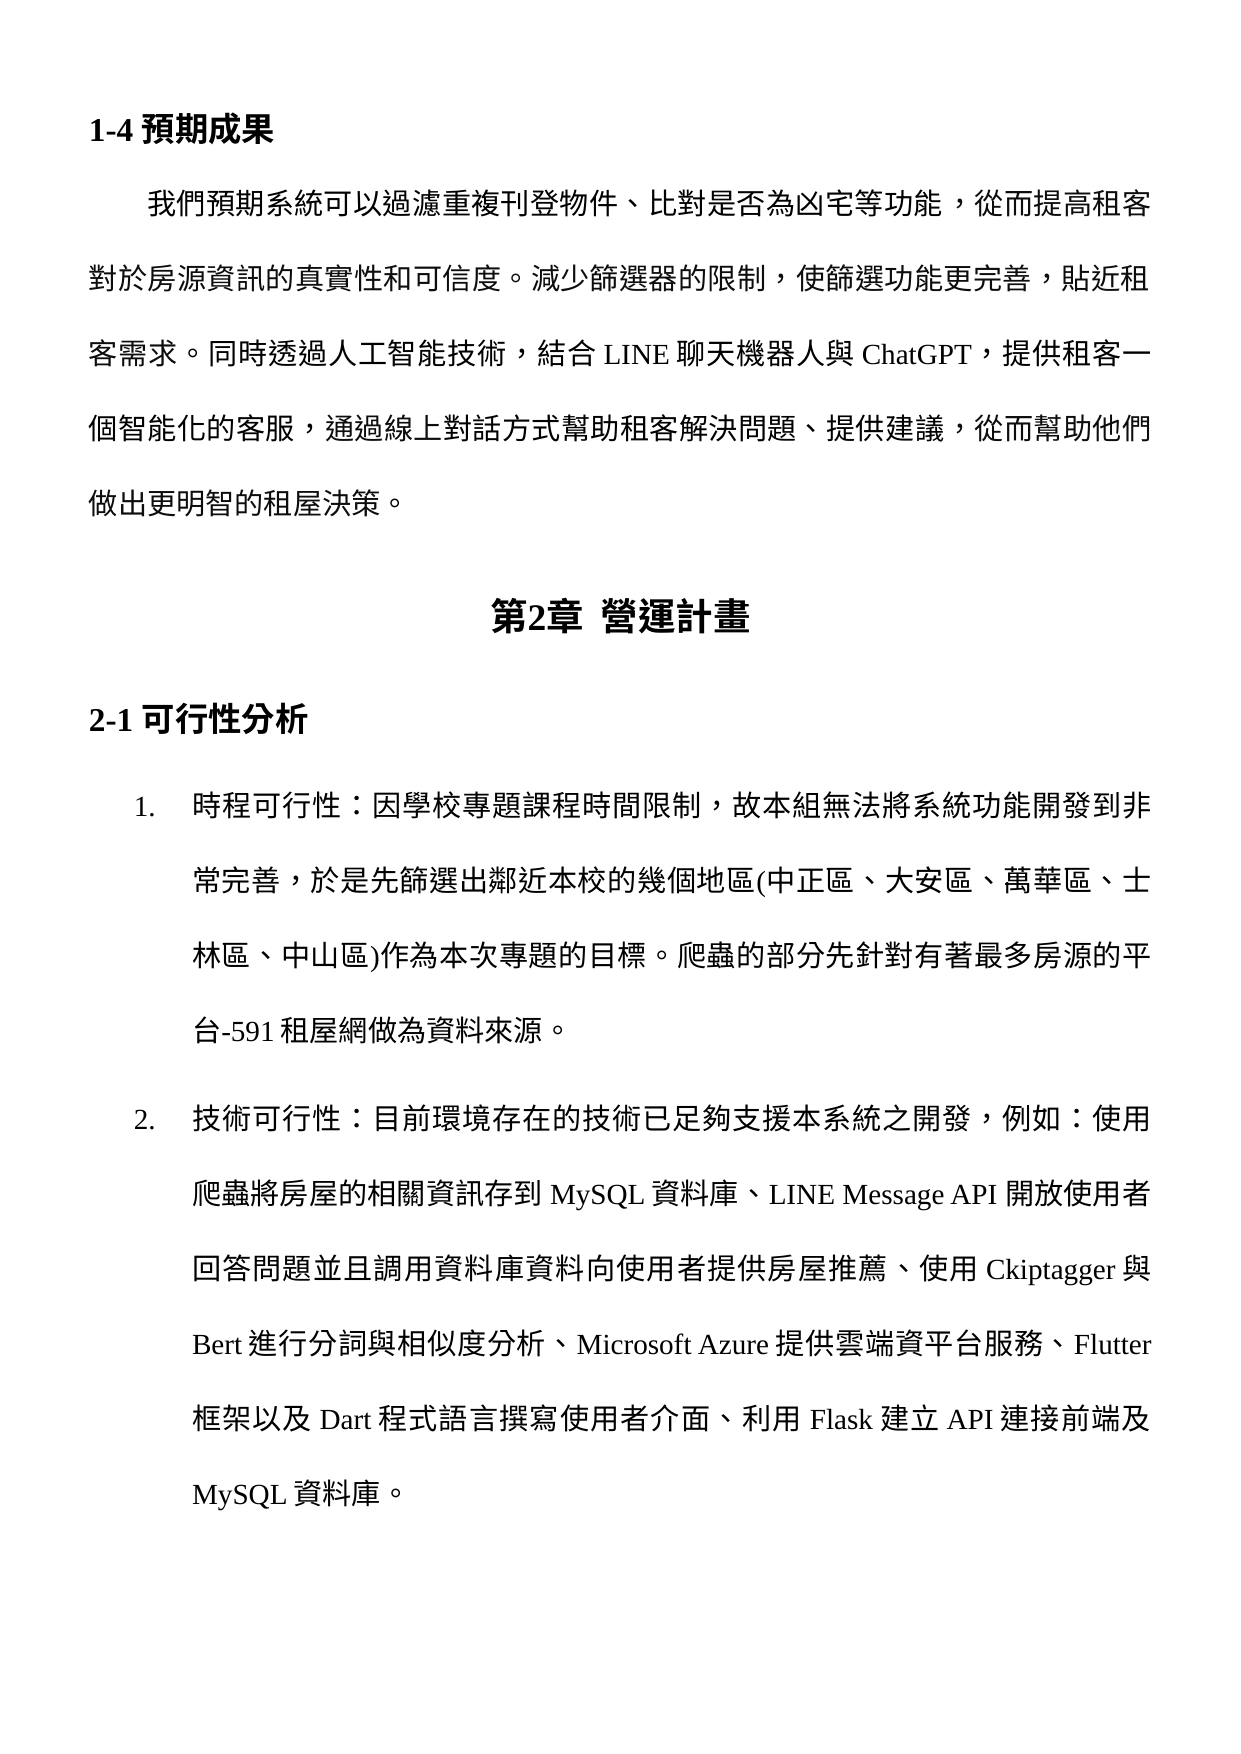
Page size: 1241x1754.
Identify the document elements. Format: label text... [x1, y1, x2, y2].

list 時程可行性：因學校專題課程時間限制，故本組無法將系統功能開發到非常完善，於是先篩選出鄰近本校的幾個地區(中正區、大安區、萬華區、士林區、中山區)作為本次專題的目標。爬蟲的部分先針對有著最多房源的平台-591租屋網做為資料來源。 [133, 767, 1152, 1067]
list 技術可行性：目前環境存在的技術已足夠支援本系統之開發，例如：使用爬蟲將房屋的相關資訊存到MySQL資料庫、LINE Message API 開放使用者回答問題並且調用資料庫資料向使用者提供房屋推薦、使用Ckiptagger與Bert進行分詞與相似度分析、Microsoft Azure提供雲端資平台服務、Flutter框架以及Dart程式語言撰寫使用者介面、利用Flask建立API連接前端及MySQL資料庫。 [133, 1079, 1152, 1529]
text 我們預期系統可以過濾重複刊登物件、比對是否為凶宅等功能，從而提高租客對於房源資訊的真實性和可信度。減少篩選器的限制，使篩選功能更完善，貼近租客需求。同時透過人工智能技術，結合LINE聊天機器人與ChatGPT，提供租客一個智能化的客服，通過線上對話方式幫助租客解決問題、提供建議，從而幫助他們做出更明智的租屋決策。 [89, 298, 1152, 539]
text 我們預期系統可以過濾重複刊登物件、比對是否為凶宅等功能，從而提高租客對於房源資訊的真實性和可信度。減少篩選器的限制，使篩選功能更完善，貼近租客需求。同時透過人工智能技術，結合LINE聊天機器人與ChatGPT，提供租客一個智能化的客服，通過線上對話方式幫助租客解決問題、提供建議，從而幫助他們做出更明智的租屋決策。 [89, 164, 1152, 256]
subtitle 營運計畫 [89, 577, 1152, 652]
subtitle 預期成果 [89, 89, 1152, 164]
subtitle 可行性分析 [89, 679, 1152, 754]
